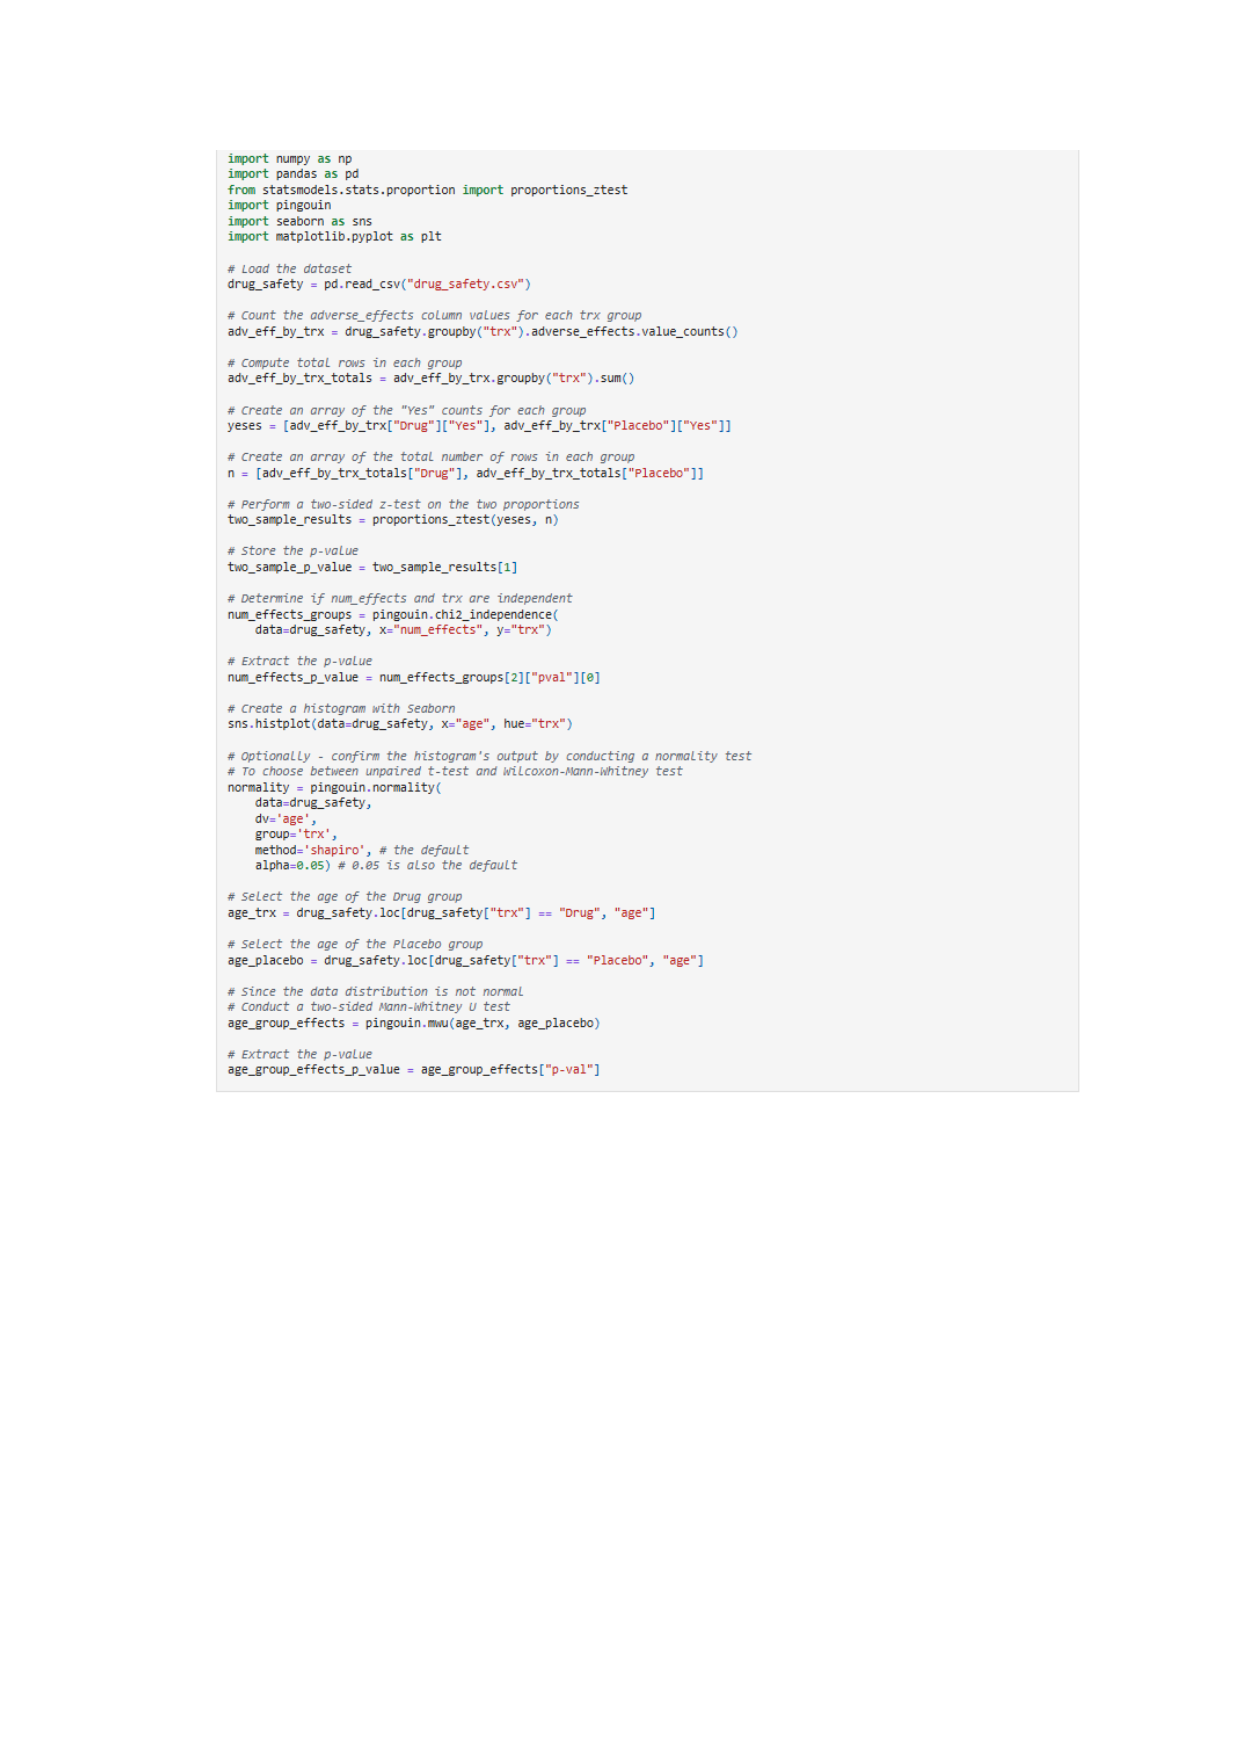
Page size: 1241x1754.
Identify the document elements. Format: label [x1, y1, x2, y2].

picture [150, 150, 1091, 1098]
